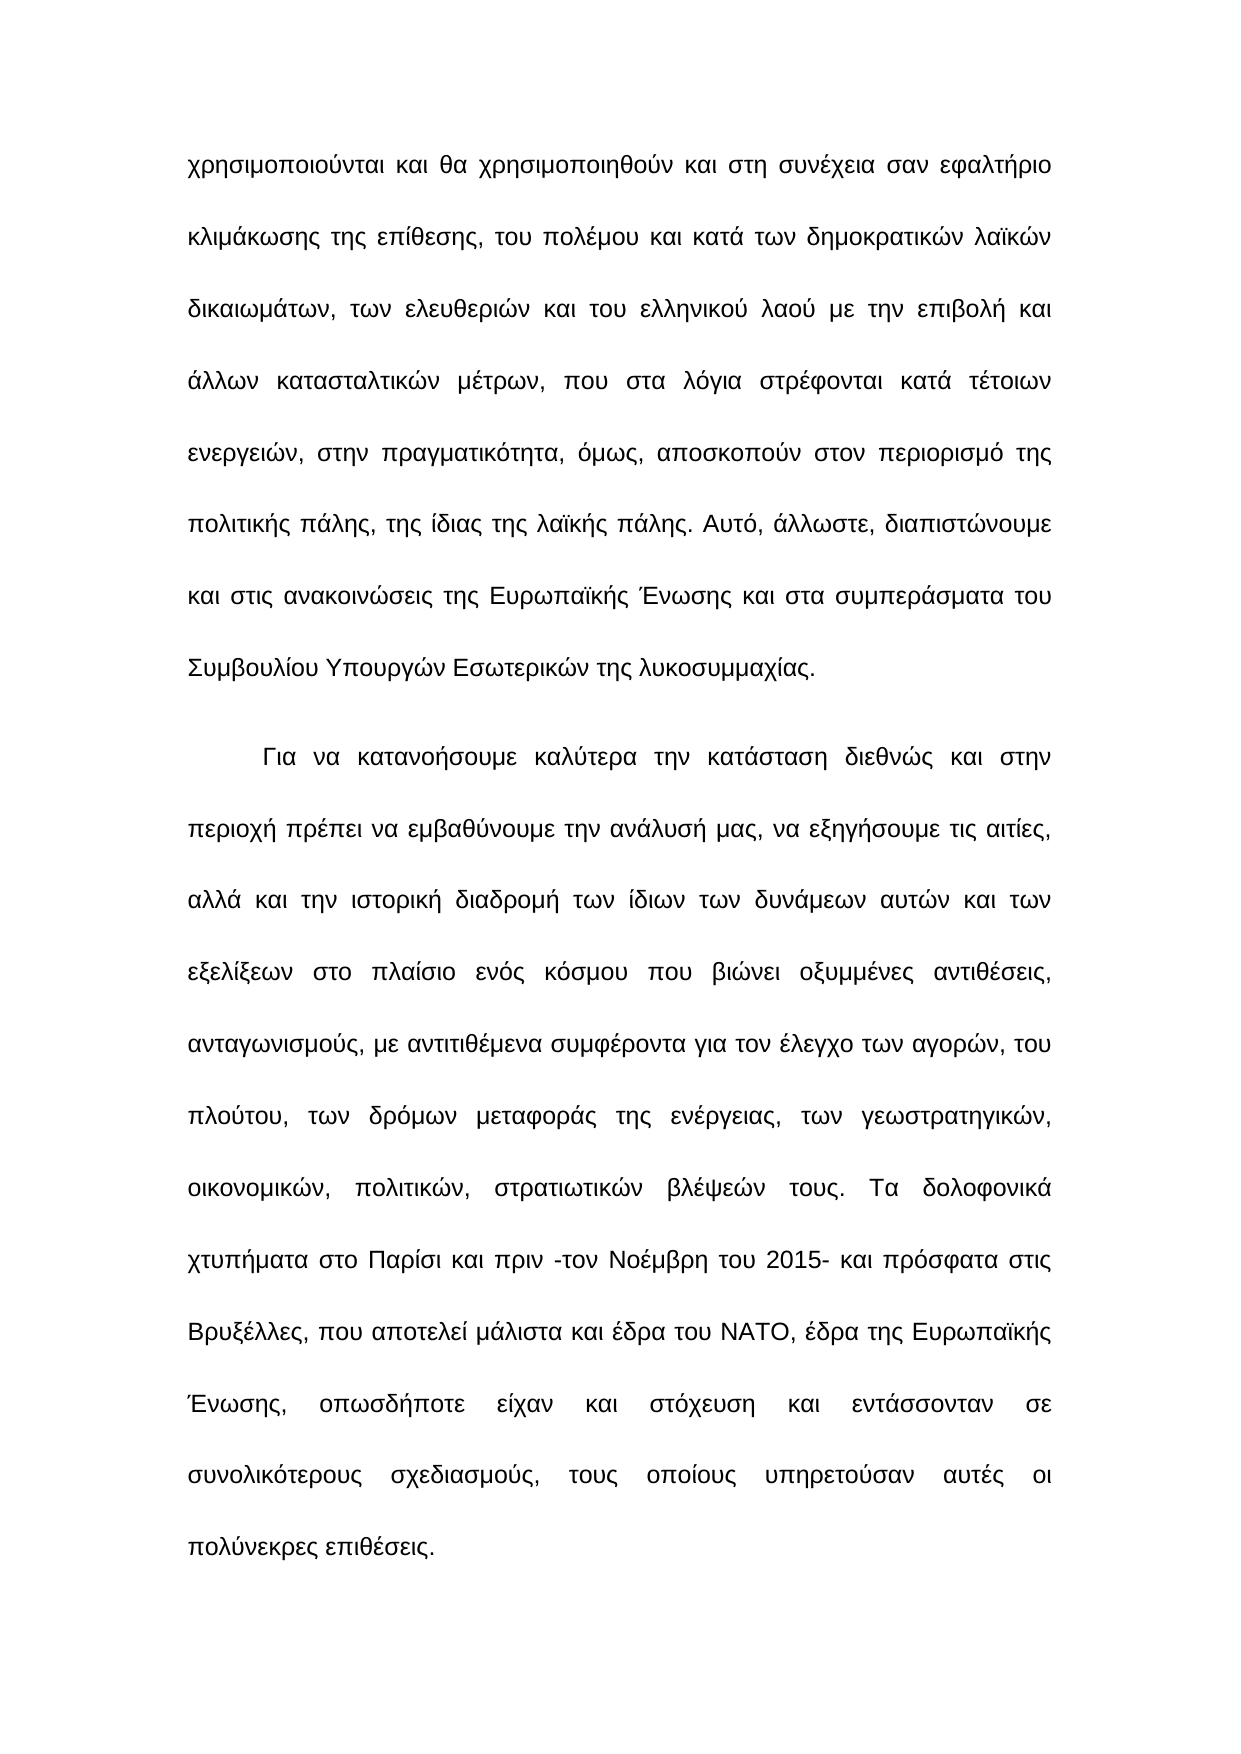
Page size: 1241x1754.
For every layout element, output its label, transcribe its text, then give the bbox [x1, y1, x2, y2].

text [187, 150, 1053, 682]
text Για να κατανοήσουμε καλύτερα την κατάσταση διεθνώς και στην περιοχή πρέπει να εμβαθύνουμε την ανάλυσή μας, να εξηγήσουμε τις αιτίες, αλλά και την ιστορική διαδρομή των ίδιων των δυνάμεων αυτών και των εξελίξεων στο πλαίσιο ενός κόσμου που βιώνει οξυμμένες αντιθέσεις, ανταγωνισμούς, με αντιτιθέμενα συμφέροντα για τον έλεγχο των αγορών, του πλούτου, των δρόμων μεταφοράς της ενέργειας, των γεωστρατηγικών, οικονομικών, πολιτικών, στρατιωτικών βλέψεών τους. Τα δολοφονικά χτυπήματα στο Παρίσι και πριν -τον Νοέμβρη του 2015- και πρόσφατα στις Βρυξέλλες, που αποτελεί μάλιστα και έδρα του ΝΑΤΟ, έδρα της Ευρωπαϊκής Ένωσης, οπωσδήποτε είχαν και στόχευση και εντάσσονταν σε συνολικότερους σχεδιασμούς, τους οποίους υπηρετούσαν αυτές οι πολύνεκρες επιθέσεις. [187, 742, 1053, 1561]
